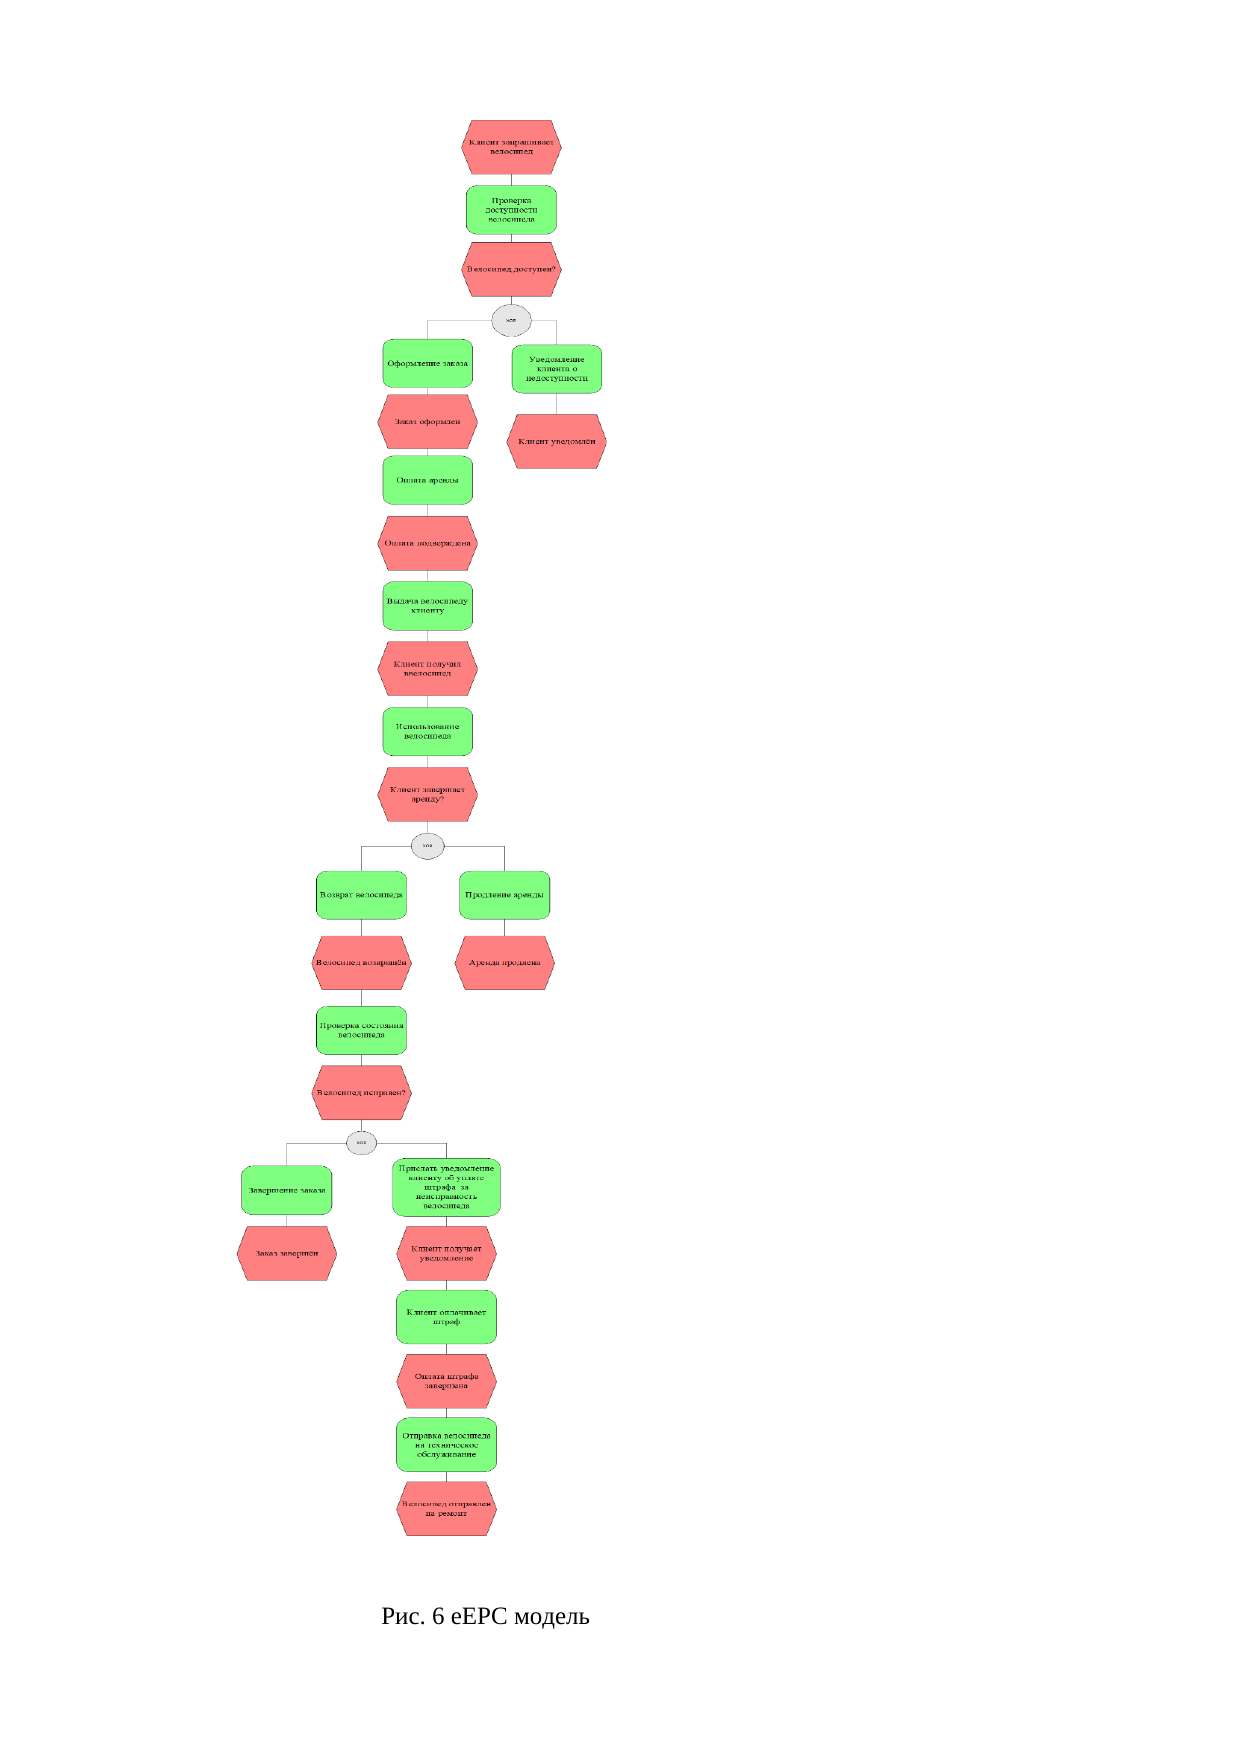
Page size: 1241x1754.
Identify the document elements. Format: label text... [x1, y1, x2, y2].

text Рис. 6 eEPC модель [177, 1601, 1181, 1629]
picture [236, 118, 607, 1537]
